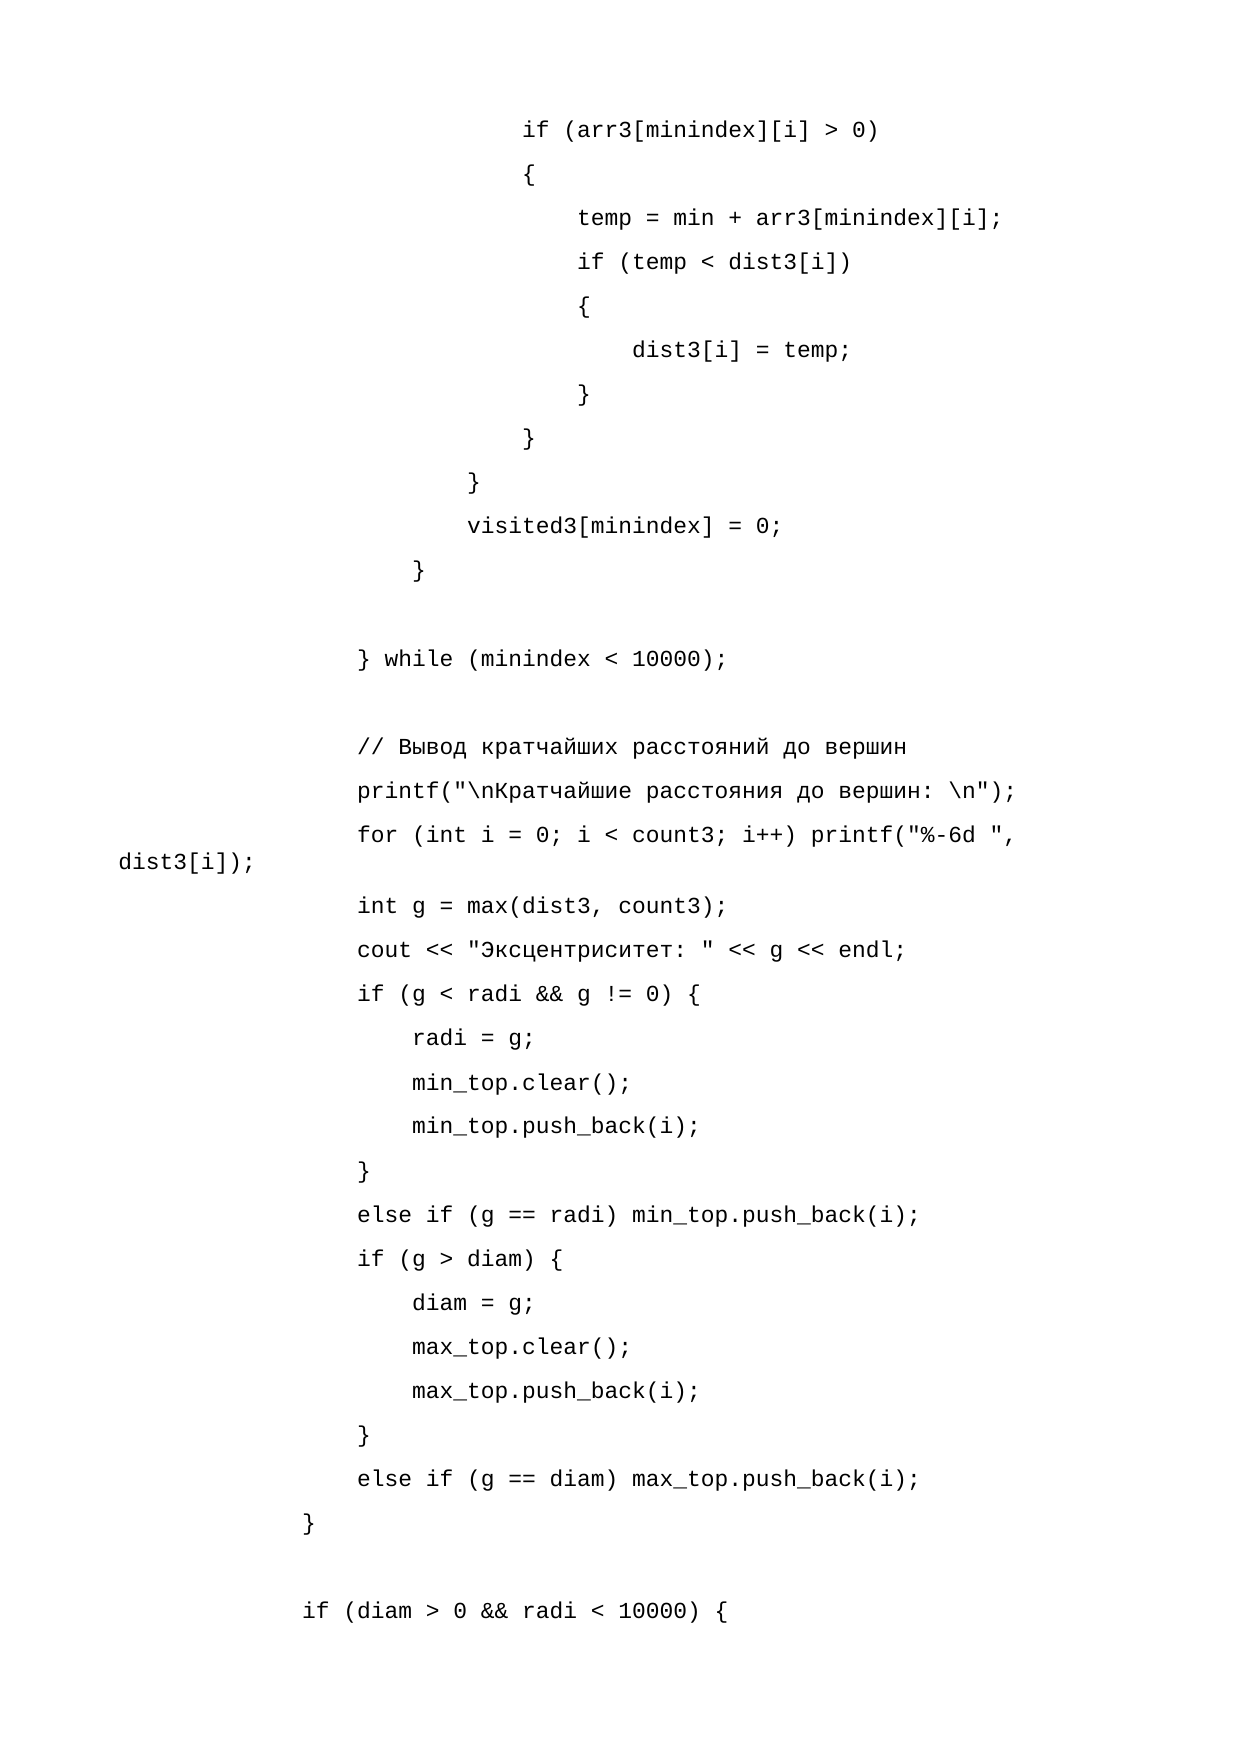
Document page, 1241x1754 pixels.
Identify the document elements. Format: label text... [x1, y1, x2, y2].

text if (temp < dist3[i]) [118, 250, 1152, 276]
text } [118, 1511, 1152, 1537]
text for (int i = 0; i < count3; i++) printf("%-6d ", dist3[i]); [118, 823, 1152, 876]
text else if (g == diam) max_top.push_back(i); [118, 1467, 1152, 1493]
text } [118, 427, 1152, 452]
text diam = g; [118, 1291, 1152, 1317]
text radi = g; [118, 1027, 1152, 1053]
text } [118, 1423, 1152, 1449]
text { [118, 294, 1152, 320]
text min_top.clear(); [118, 1071, 1152, 1097]
text temp = min + arr3[minindex][i]; [118, 206, 1152, 232]
text visited3[minindex] = 0; [118, 515, 1152, 541]
text } [118, 382, 1152, 408]
text } [118, 1159, 1152, 1185]
text } while (minindex < 10000); [118, 647, 1152, 673]
text // Вывод кратчайших расстояний до вершин [118, 735, 1152, 761]
text if (arr3[minindex][i] > 0) [118, 118, 1152, 144]
text printf("\nКратчайшие расстояния до вершин: \n"); [118, 779, 1152, 805]
text else if (g == radi) min_top.push_back(i); [118, 1203, 1152, 1229]
text dist3[i] = temp; [118, 338, 1152, 364]
text if (diam > 0 && radi < 10000) { [118, 1599, 1152, 1626]
text min_top.push_back(i); [118, 1115, 1152, 1141]
text if (g > diam) { [118, 1247, 1152, 1273]
text } [118, 559, 1152, 585]
text } [118, 471, 1152, 497]
text cout << "Эксцентриситет: " << g << endl; [118, 939, 1152, 964]
text { [118, 162, 1152, 188]
text max_top.push_back(i); [118, 1379, 1152, 1405]
text if (g < radi && g != 0) { [118, 983, 1152, 1009]
text max_top.clear(); [118, 1335, 1152, 1361]
text int g = max(dist3, count3); [118, 894, 1152, 921]
